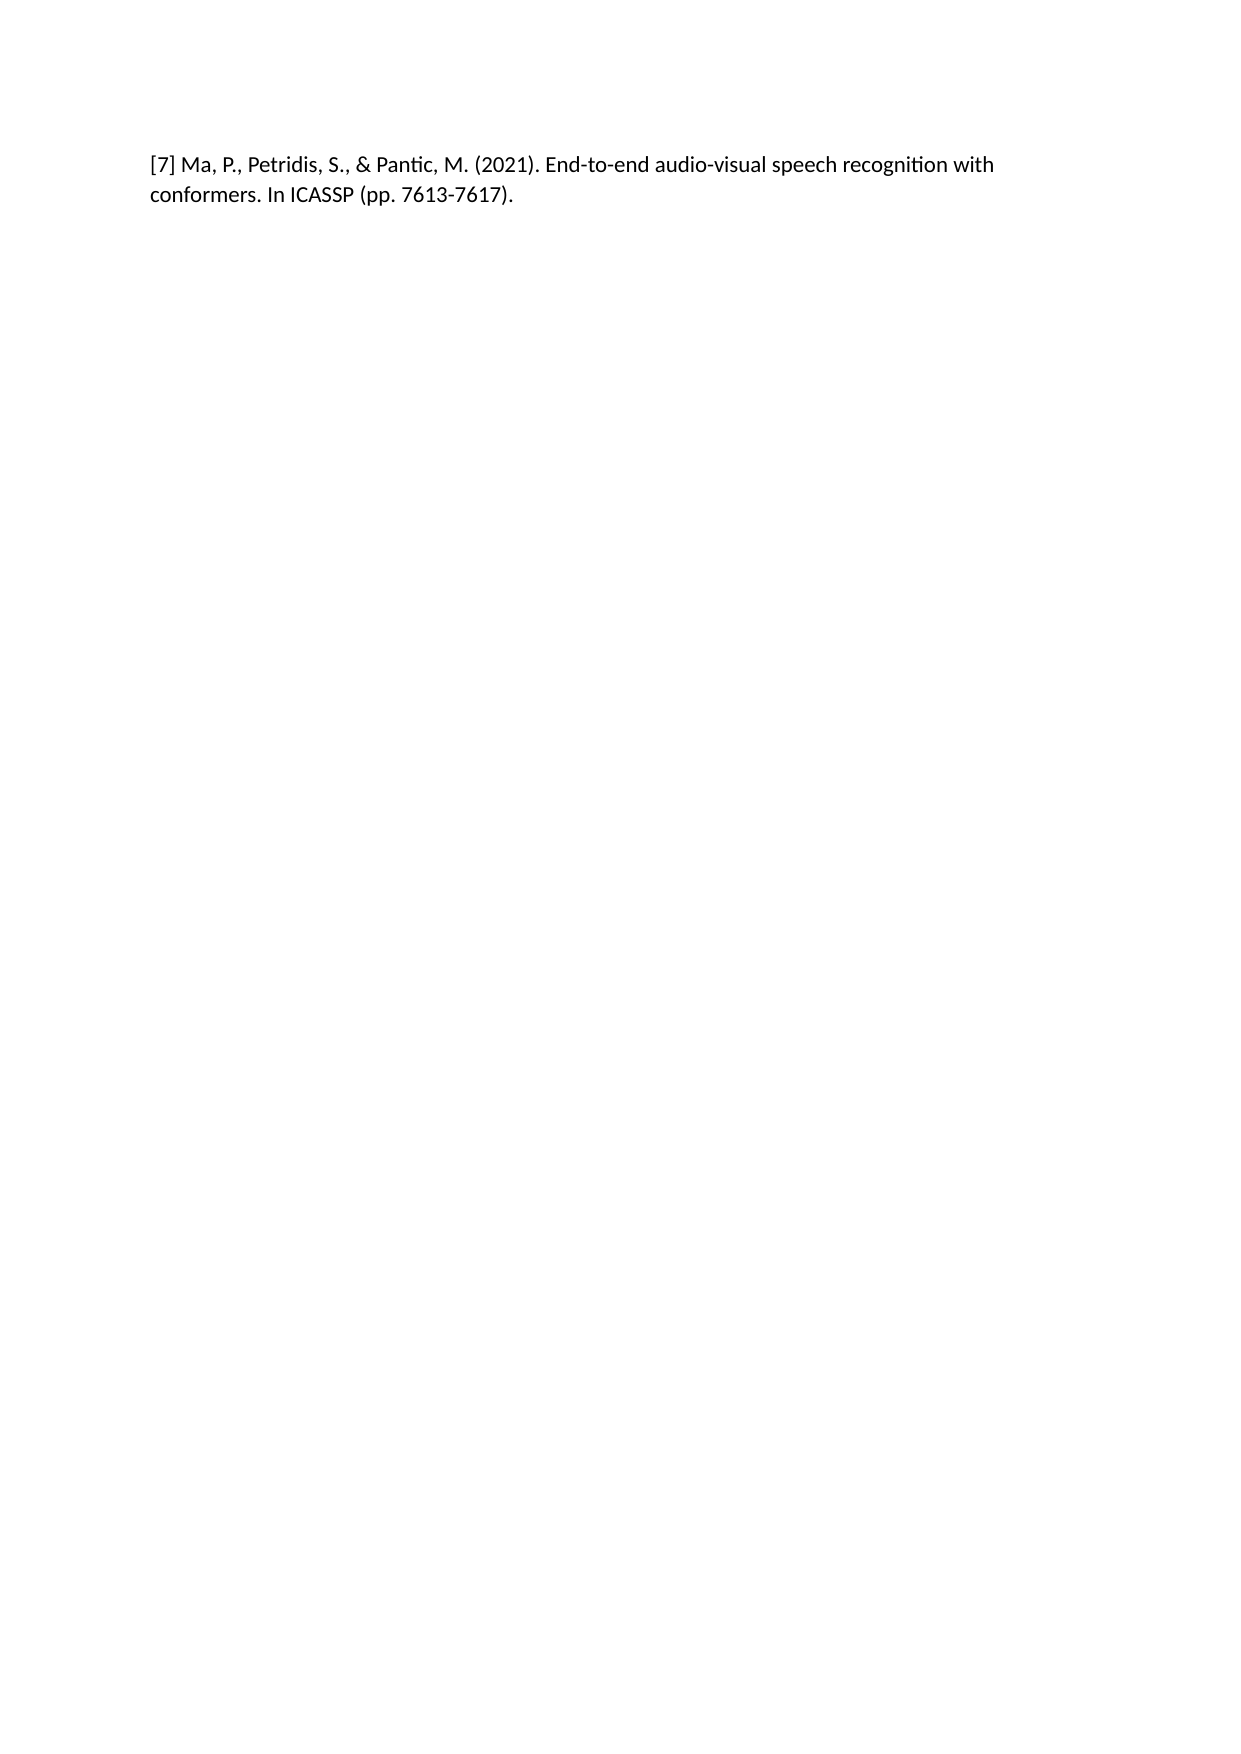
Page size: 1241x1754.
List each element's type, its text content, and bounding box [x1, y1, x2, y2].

text [7] Ma, P., Petridis, S., & Pantic, M. (2021). End-to-end audio-visual speech recognition with conformers. In ICASSP (pp. 7613-7617). [150, 150, 1090, 208]
